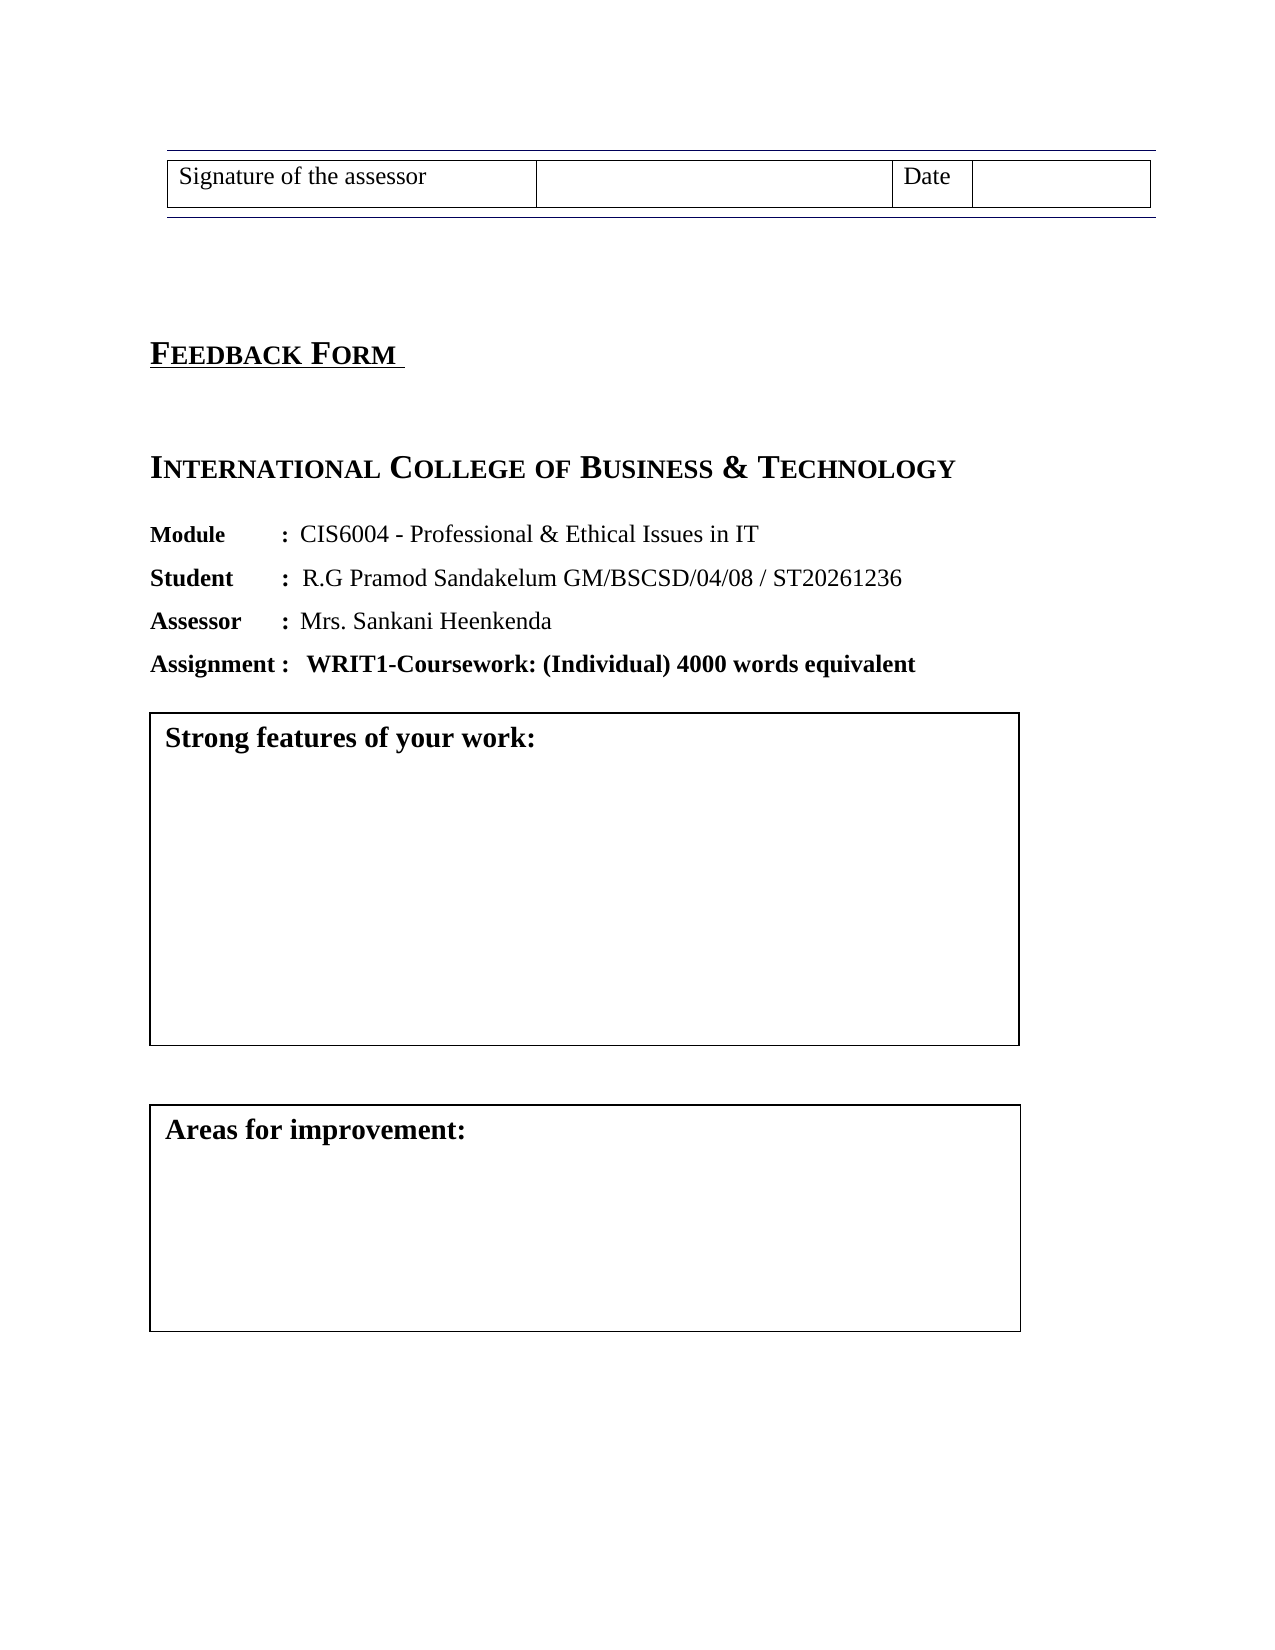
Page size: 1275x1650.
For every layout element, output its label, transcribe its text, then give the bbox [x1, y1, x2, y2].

text International College of Business & Technology [150, 448, 1125, 486]
text Module : CIS6004 - Professional & Ethical Issues in IT [150, 519, 1125, 548]
text Assessor : Mrs. Sankani Heenkenda [150, 606, 1125, 634]
text Student : R.G Pramod Sandakelum GM/BSCSD/04/08 / ST20261236 [150, 563, 1125, 591]
text Assignment : WRIT1-Coursework: (Individual) 4000 words equivalent [150, 649, 1125, 678]
text Feedback Form [150, 333, 1125, 372]
table_cell [167, 151, 1156, 217]
